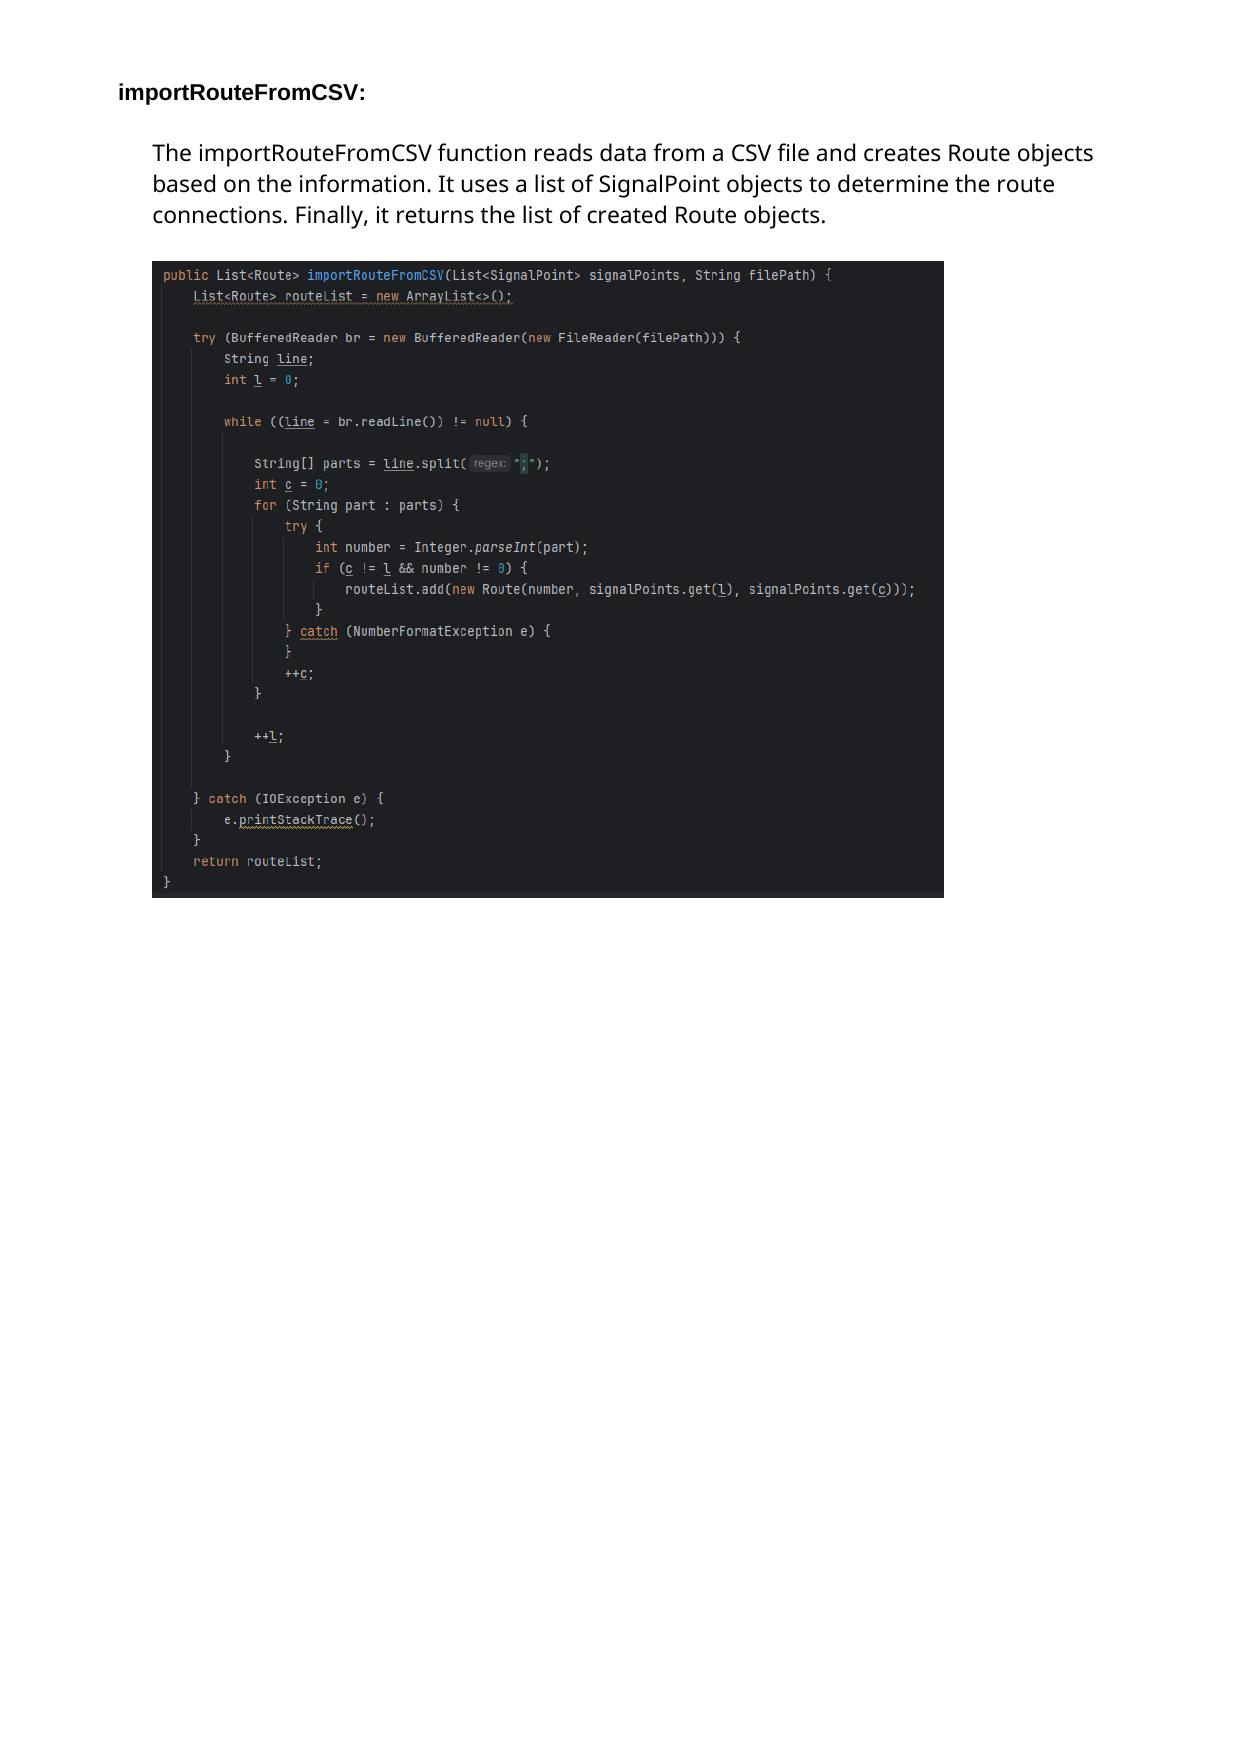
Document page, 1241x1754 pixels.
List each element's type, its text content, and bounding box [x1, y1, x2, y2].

text The importRouteFromCSV function reads data from a CSV file and creates Route objects based on the information. It uses a list of SignalPoint objects to determine the route connections. Finally, it returns the list of created Route objects. [152, 137, 1136, 231]
subtitle importRouteFromCSV: [118, 79, 1136, 106]
picture [152, 261, 944, 898]
